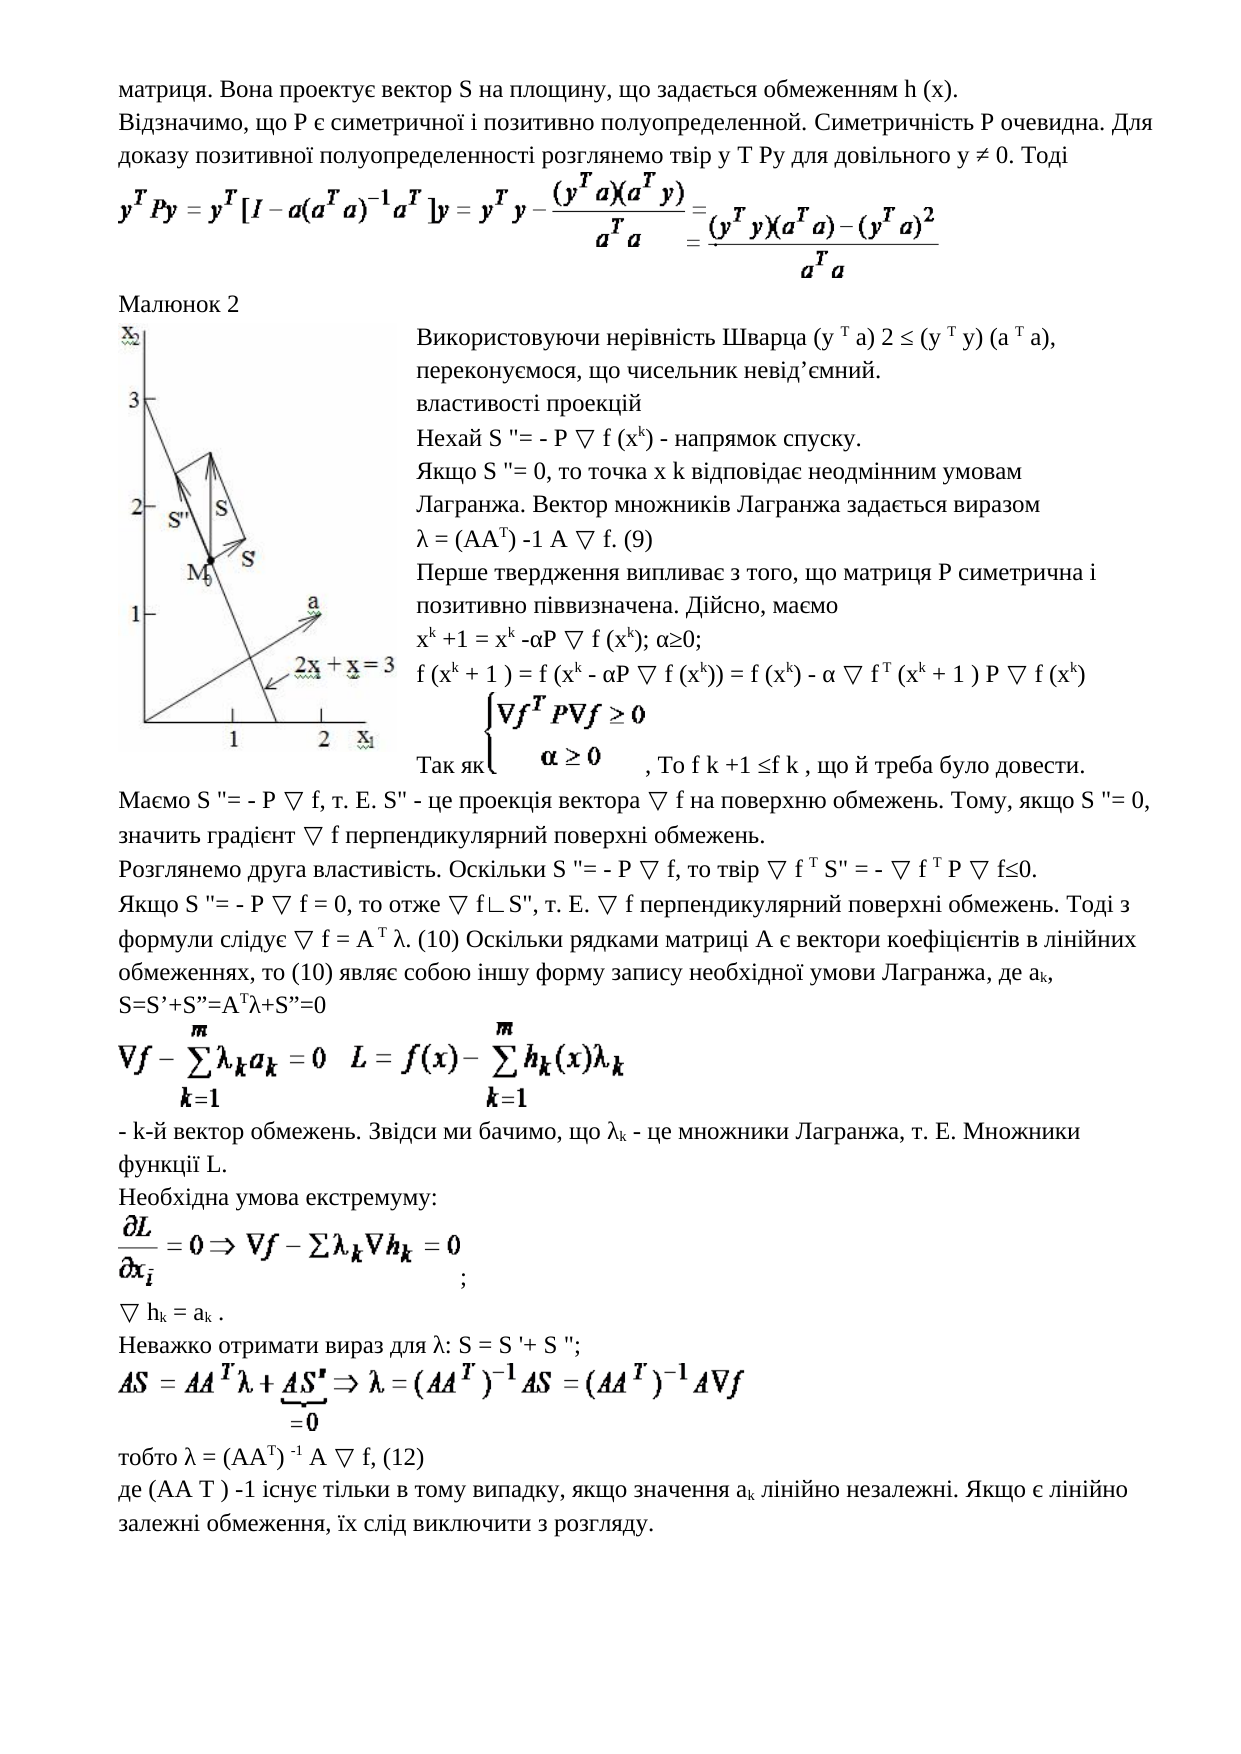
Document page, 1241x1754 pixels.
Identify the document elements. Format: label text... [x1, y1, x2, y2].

text властивості проекцій [398, 388, 1181, 417]
picture [118, 172, 706, 247]
picture [118, 1215, 460, 1286]
picture [350, 1022, 624, 1107]
picture [118, 323, 398, 752]
text Використовуючи нерівність Шварца (y T a) 2 ≤ (y T y) (a T a), переконуємося, що чисельник невід’ємний. [118, 322, 1181, 384]
picture [118, 1363, 745, 1431]
picture [118, 1025, 326, 1107]
text Нехай S "= - P ▽ f (xk) - напрямок спуску. Якщо S "= 0, то точка x k відповідає неодмінним умовам Лагранжа. Вектор множників Лагранжа задається виразом λ = (AAT) -1 A ▽ f. (9) Перше твердження випливає з того, що матриця P симетрична і позитивно піввизначена. Дійсно, маємо xk +1 = xk -αP ▽ f (xk); α≥0; f (xk + 1 ) = f (xk - αP ▽ f (xk)) = f (xk) - α ▽ f T (xk + 1 ) P ▽ f (xk) Так як, То f k +1 ≤f k , що й треба було довести. Маємо S "= - P ▽ f, т. Е. S" - це проекція вектора ▽ f на поверхню обмежень. Тому, якщо S "= 0, значить градієнт ▽ f перпендикулярний поверхні обмежень. Розглянемо друга властивість. Оскільки S "= - P ▽ f, то твір ▽ f T S" = - ▽ f T P ▽ f≤0. Якщо S "= - P ▽ f = 0, то отже ▽ f∟S", т. Е. ▽ f перпендикулярний поверхні обмежень. Тоді з формули слідує ▽ f = A T λ. (10) Оскільки рядками матриці A є вектори коефіцієнтів в лінійних обмеженнях, то (10) являє собою іншу форму запису необхідної умови Лагранжа, де ak, S=S’+S”=ATλ+S”=0 - k-й вектор обмежень. Звідси ми бачимо, що λk - це множники Лагранжа, т. Е. Множники функції L. Необхідна умова екстремуму: ; ▽ hk = ak . Неважко отримати вираз для λ: S = S '+ S "; тобто λ = (AAT) -1 A ▽ f, (12) де (AA T ) -1 існує тільки в тому випадку, якщо значення ak лінійно незалежні. Якщо є лінійно залежні обмеження, їх слід виключити з розгляду. [118, 421, 1181, 1568]
picture [484, 692, 645, 774]
